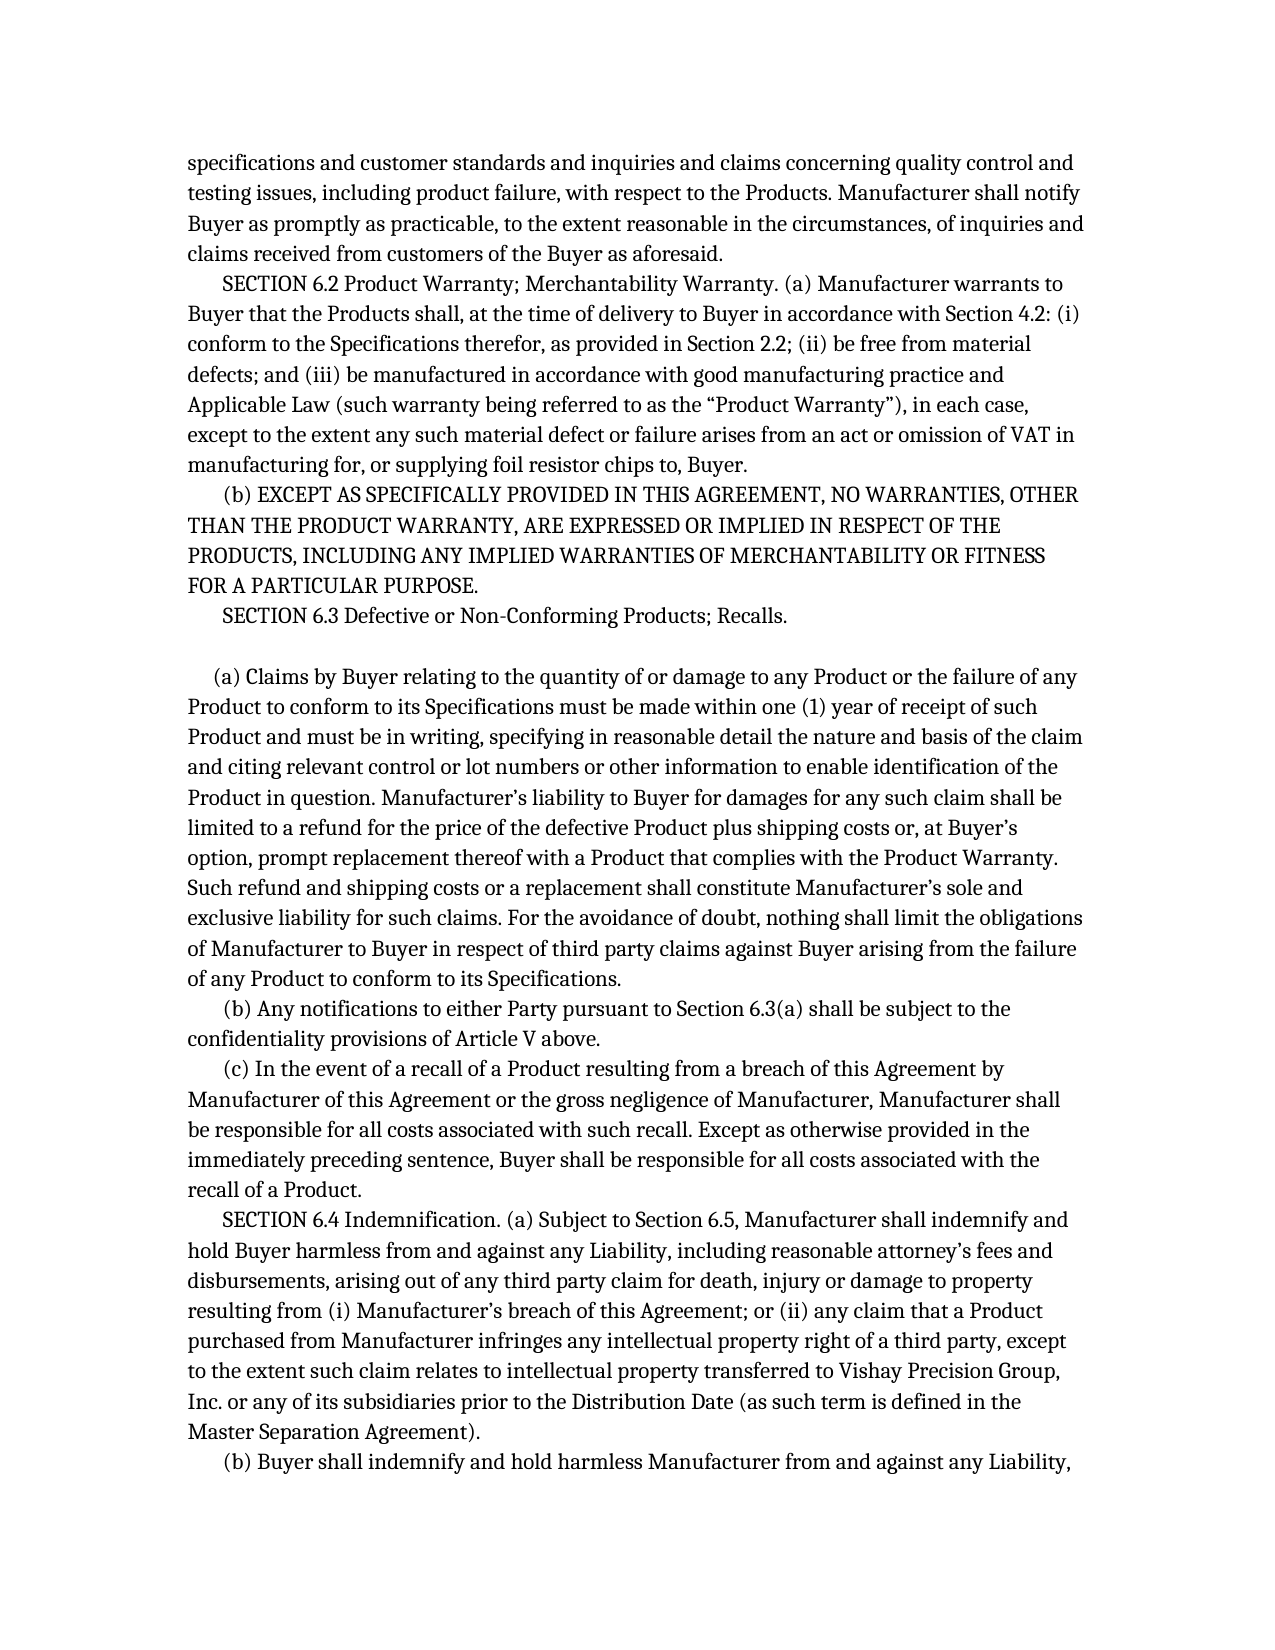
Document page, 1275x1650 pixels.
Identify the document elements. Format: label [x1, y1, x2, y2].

text [187, 150, 1087, 1475]
